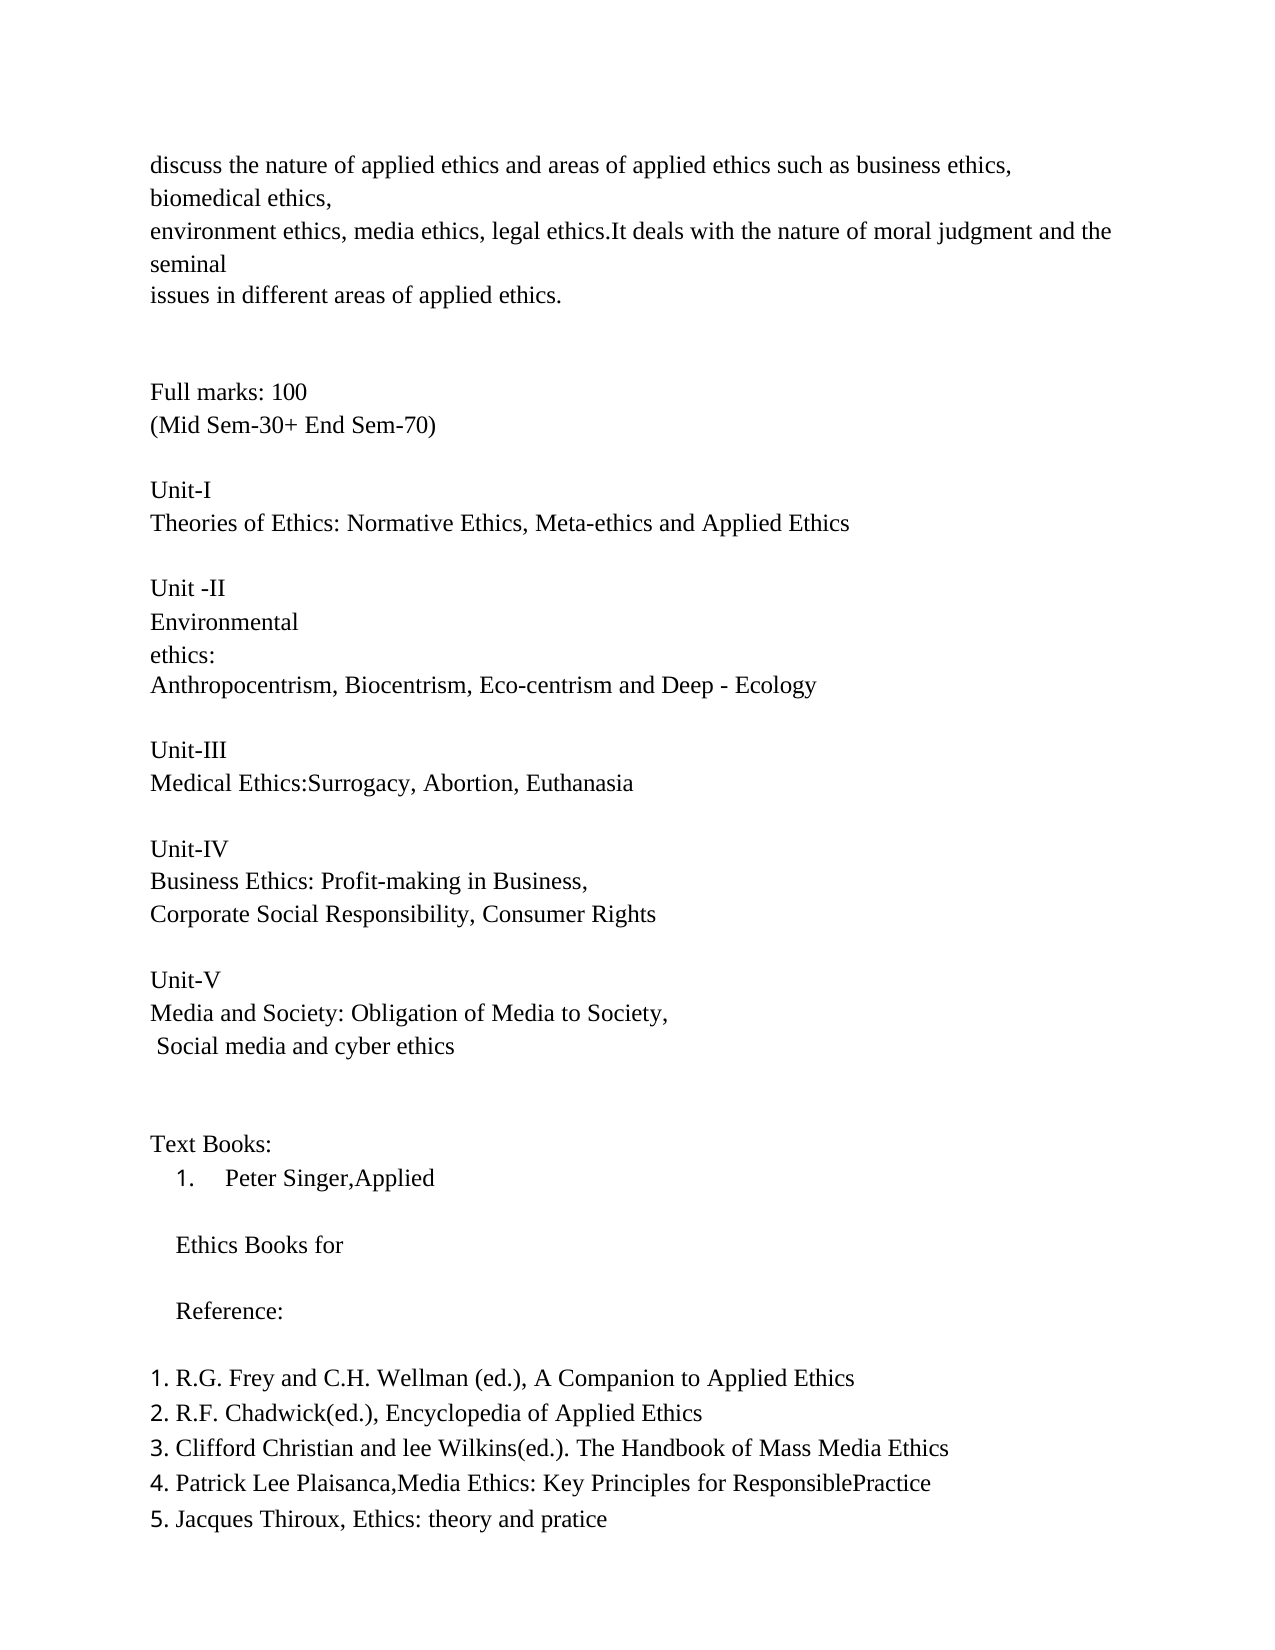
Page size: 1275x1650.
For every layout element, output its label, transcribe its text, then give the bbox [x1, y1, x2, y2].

text environment ethics, media ethics, legal ethics.It deals with the nature of moral judgment and the seminal [150, 216, 1129, 278]
text Full marks: 100 [150, 377, 1162, 406]
text Theories of Ethics: Normative Ethics, Meta-ethics and Applied Ethics [150, 508, 1162, 537]
text Unit-V [150, 965, 1162, 994]
text discuss the nature of applied ethics and areas of applied ethics such as business ethics, biomedical ethics, [150, 150, 1057, 212]
list Peter Singer,Applied Ethics Books for Reference: [175, 1162, 455, 1324]
text Text Books: [150, 1129, 1162, 1158]
list R.F. Chadwick(ed.), Encyclopedia of Applied Ethics [150, 1397, 1162, 1428]
text Unit-IV [150, 834, 1162, 862]
text Unit-III [150, 735, 1162, 764]
text Unit -II Environmental ethics: [150, 573, 369, 669]
text Medical Ethics:Surrogacy, Abortion, Euthanasia [150, 768, 1162, 797]
list R.G. Frey and C.H. Wellman (ed.), A Companion to Applied Ethics [150, 1361, 1162, 1393]
text (Mid Sem-30+ End Sem-70) [150, 410, 1162, 438]
list Clifford Christian and lee Wilkins(ed.). The Handbook of Mass Media Ethics [150, 1432, 1162, 1463]
list Patrick Lee Plaisanca,Media Ethics: Key Principles for ResponsiblePractice [150, 1467, 1162, 1499]
text Anthropocentrism, Biocentrism, Eco-centrism and Deep - Ecology [150, 673, 1162, 699]
list Jacques Thiroux, Ethics: theory and pratice [150, 1502, 1162, 1534]
text Unit-I [150, 476, 1162, 504]
text Media and Society: Obligation of Media to Society, Social media and cyber ethics [150, 998, 691, 1060]
text issues in different areas of applied ethics. [150, 283, 1162, 308]
text Business Ethics: Profit-making in Business, Corporate Social Responsibility, Consumer Rights [150, 866, 688, 928]
